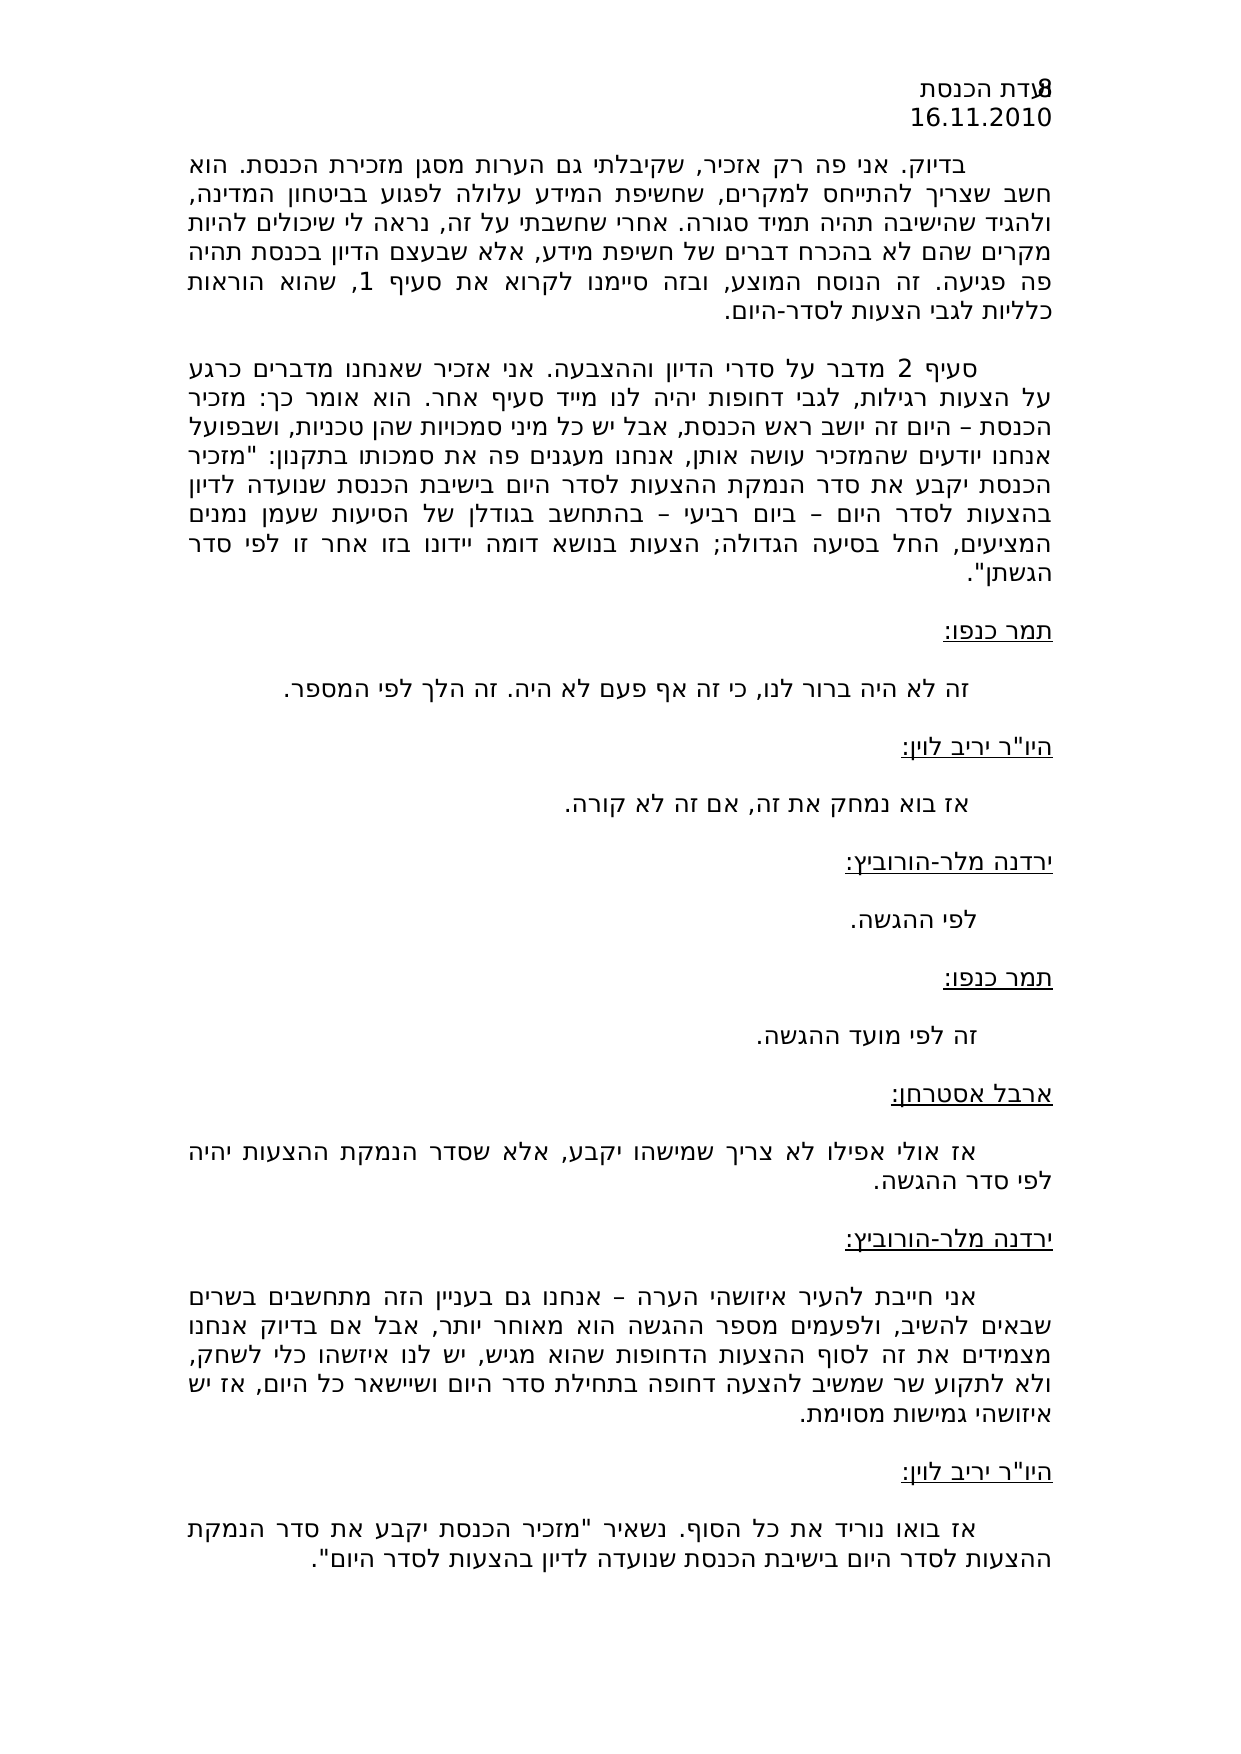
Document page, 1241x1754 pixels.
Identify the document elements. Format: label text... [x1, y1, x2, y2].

text בדיוק. אני פה רק אזכיר, שקיבלתי גם הערות מסגן מזכירת הכנסת. הוא חשב שצריך להתייחס למקרים, שחשיפת המידע עלולה לפגוע בביטחון המדינה, ולהגיד שהישיבה תהיה תמיד סגורה. אחרי שחשבתי על זה, נראה לי שיכולים להיות מקרים שהם לא בהכרח דברים של חשיפת מידע, אלא שבעצם הדיון בכנסת תהיה פה פגיעה. זה הנוסח המוצע, ובזה סיימנו לקרוא את סעיף 1, שהוא הוראות כלליות לגבי הצעות לסדר-היום. [187, 150, 1053, 325]
text תמר כנפו: [187, 616, 1053, 645]
text לפי ההגשה. [187, 905, 1053, 934]
text אז בוא נמחק את זה, אם זה לא קורה. [187, 789, 1053, 819]
text סעיף 2 מדבר על סדרי הדיון וההצבעה. אני אזכיר שאנחנו מדברים כרגע על הצעות רגילות, לגבי דחופות יהיה לנו מייד סעיף אחר. הוא אומר כך: מזכיר הכנסת – היום זה יושב ראש הכנסת, אבל יש כל מיני סמכויות שהן טכניות, ושבפועל אנחנו יודעים שהמזכיר עושה אותן, אנחנו מעגנים פה את סמכותו בתקנון: "מזכיר הכנסת יקבע את סדר הנמקת ההצעות לסדר היום בישיבת הכנסת שנועדה לדיון בהצעות לסדר היום – ביום רביעי – בהתחשב בגודלן של הסיעות שעמן נמנים המציעים, החל בסיעה הגדולה; הצעות בנושא דומה יידונו בזו אחר זו לפי סדר הגשתן". [187, 354, 1053, 587]
text היו"ר יריב לוין: [187, 1457, 1053, 1486]
text ירדנה מלר-הורוביץ: [187, 1224, 1053, 1253]
text אז בואו נוריד את כל הסוף. נשאיר "מזכיר הכנסת יקבע את סדר הנמקת ההצעות לסדר היום בישיבת הכנסת שנועדה לדיון בהצעות לסדר היום". [187, 1514, 1053, 1573]
text אני חייבת להעיר איזושהי הערה – אנחנו גם בעניין הזה מתחשבים בשרים שבאים להשיב, ולפעמים מספר ההגשה הוא מאוחר יותר, אבל אם בדיוק אנחנו מצמידים את זה לסוף ההצעות הדחופות שהוא מגיש, יש לנו איזשהו כלי לשחק, ולא לתקוע שר שמשיב להצעה דחופה בתחילת סדר היום ושיישאר כל היום, אז יש איזושהי גמישות מסוימת. [187, 1282, 1053, 1428]
text זה לפי מועד ההגשה. [187, 1021, 1053, 1050]
text תמר כנפו: [187, 963, 1053, 992]
text היו"ר יריב לוין: [187, 732, 1053, 761]
text זה לא היה ברור לנו, כי זה אף פעם לא היה. זה הלך לפי המספר. [187, 674, 1053, 703]
text ירדנה מלר-הורוביץ: [187, 847, 1053, 877]
text אז אולי אפילו לא צריך שמישהו יקבע, אלא שסדר הנמקת ההצעות יהיה לפי סדר ההגשה. [187, 1137, 1053, 1195]
text ארבל אסטרחן: [187, 1079, 1053, 1108]
